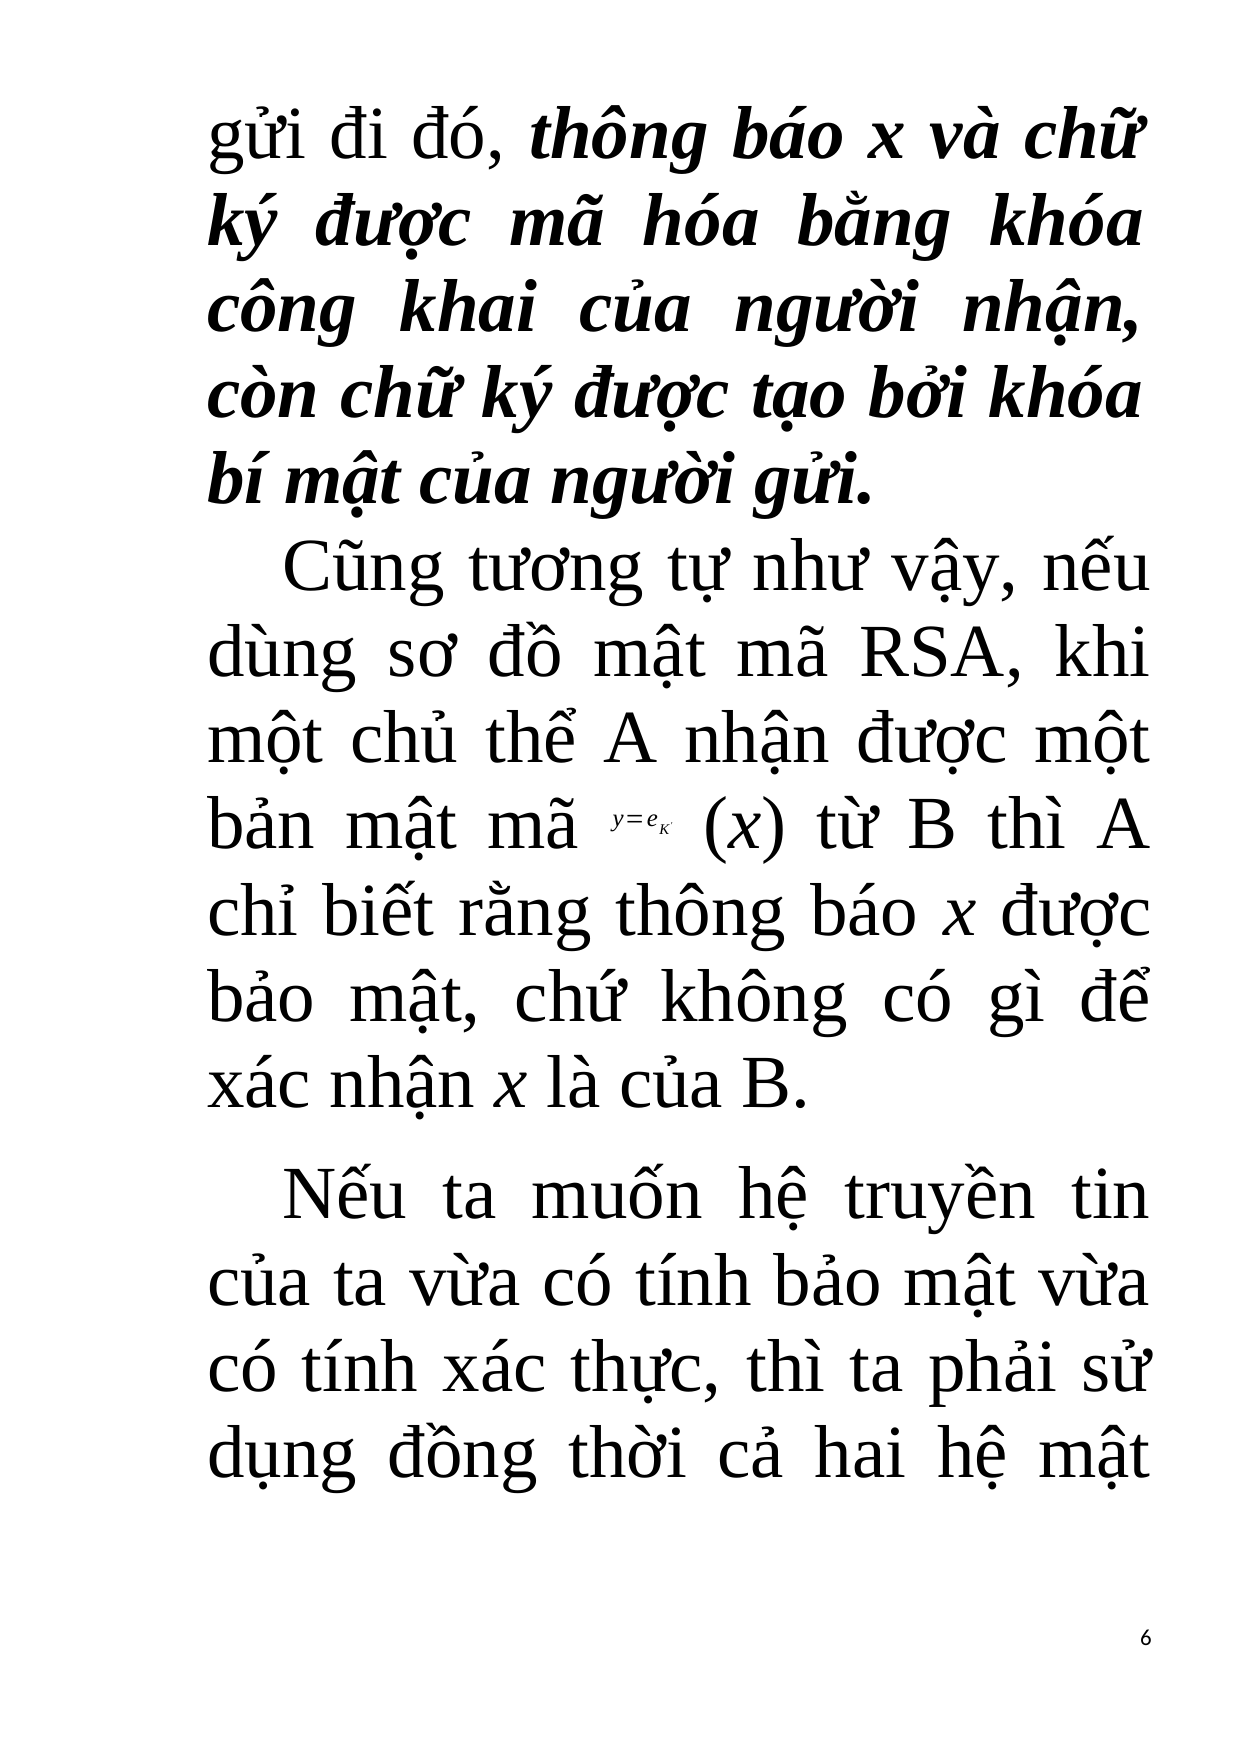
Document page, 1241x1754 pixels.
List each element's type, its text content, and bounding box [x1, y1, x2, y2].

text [207, 1149, 1152, 1494]
text Cũng tương tự như vậy, nếu dùng sơ đồ mật mã RSA, khi một chủ thể A nhận được một bản mật mã (x) từ B thì A chỉ biết rằng thông báo x được bảo mật, chứ không có gì để xác nhận x là của B. [207, 520, 1152, 1124]
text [207, 89, 1152, 520]
